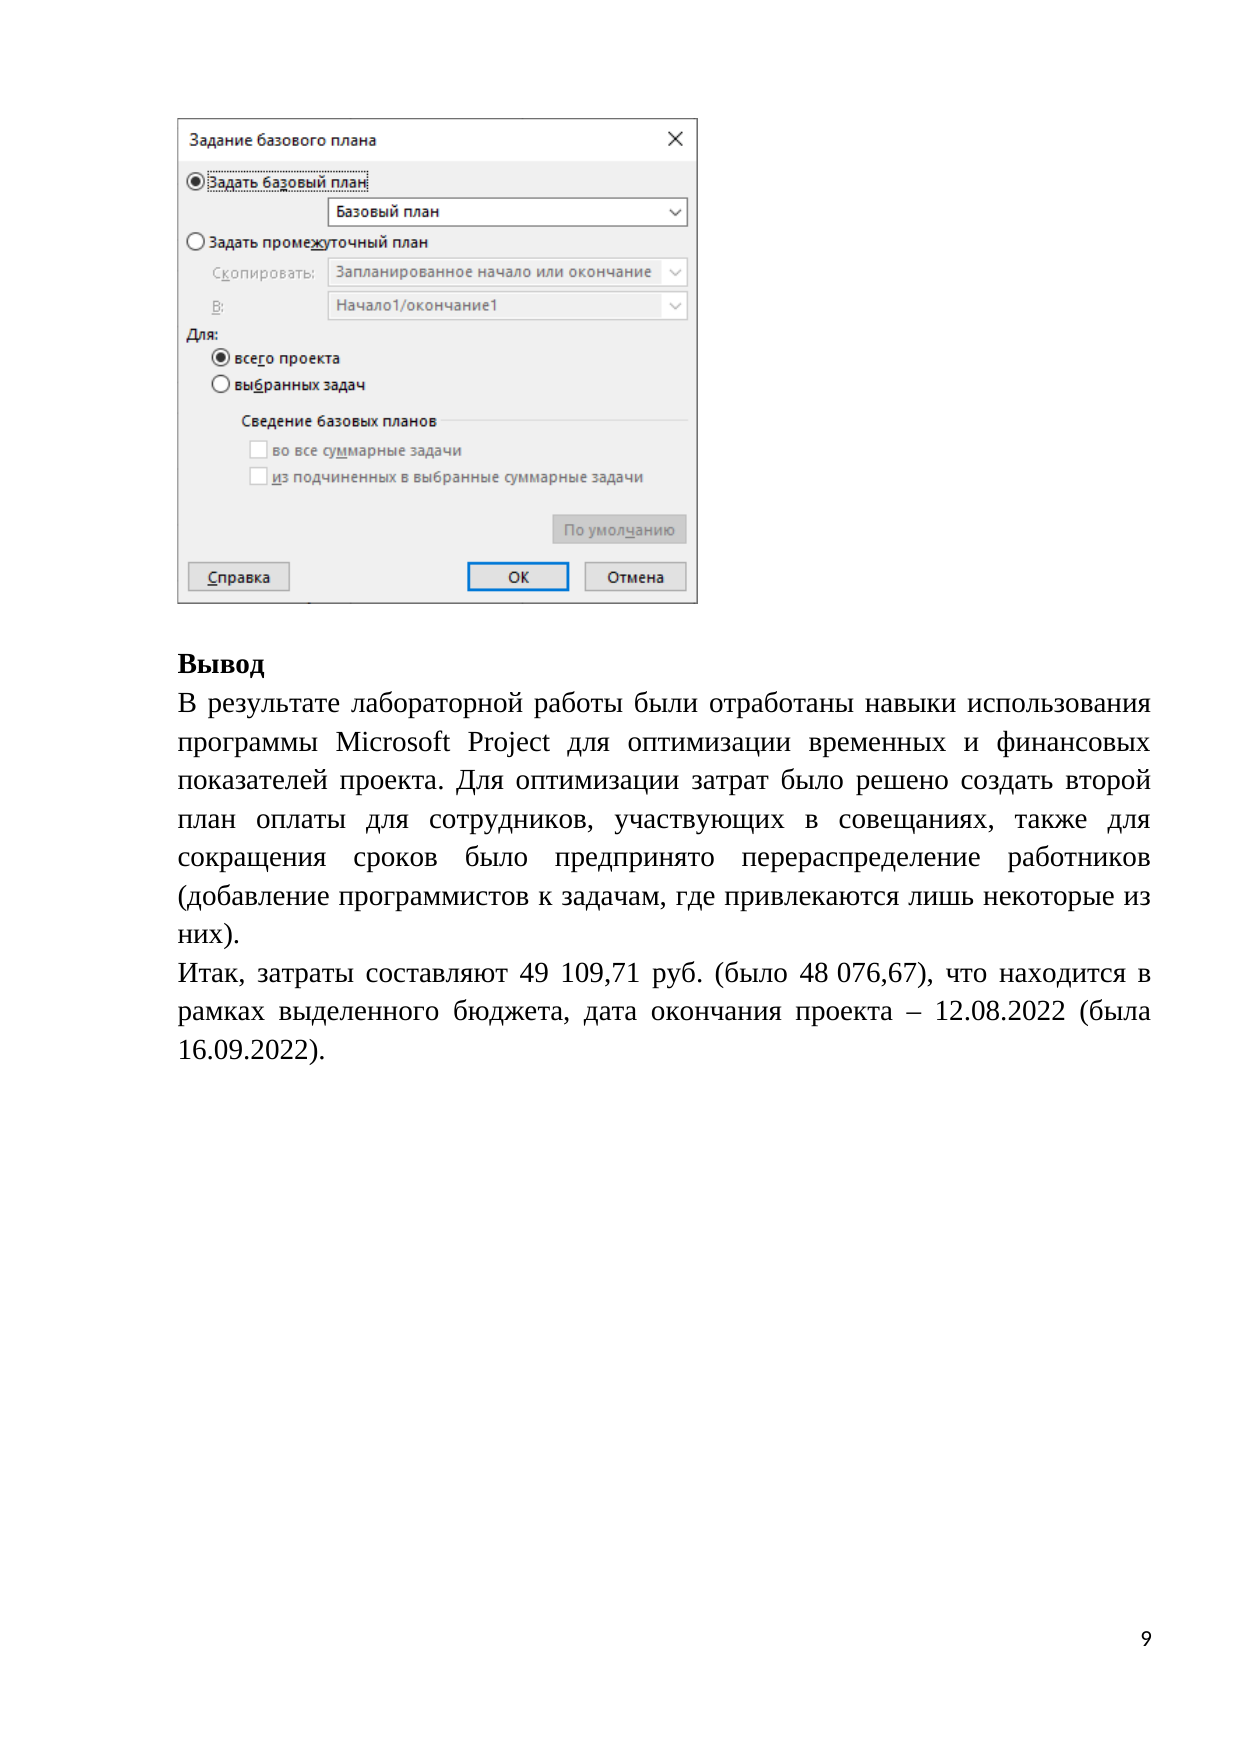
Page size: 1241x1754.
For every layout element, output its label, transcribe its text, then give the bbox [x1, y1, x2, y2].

text Вывод [177, 647, 1152, 680]
picture [177, 118, 698, 604]
text В результате лабораторной работы были отработаны навыки использования программы Microsoft Project для оптимизации временных и финансовых показателей проекта. Для оптимизации затрат было решено создать второй план оплаты для сотрудников, участвующих в совещаниях, также для сокращения сроков было предпринято перераспределение работников (добавление программистов к задачам, где привлекаются лишь некоторые из них). [177, 685, 1152, 950]
text Итак, затраты составляют 49 109,71 руб. (было 48 076,67), что находится в рамках выделенного бюджета, дата окончания проекта – 12.08.2022 (была 16.09.2022). [177, 955, 1152, 1066]
